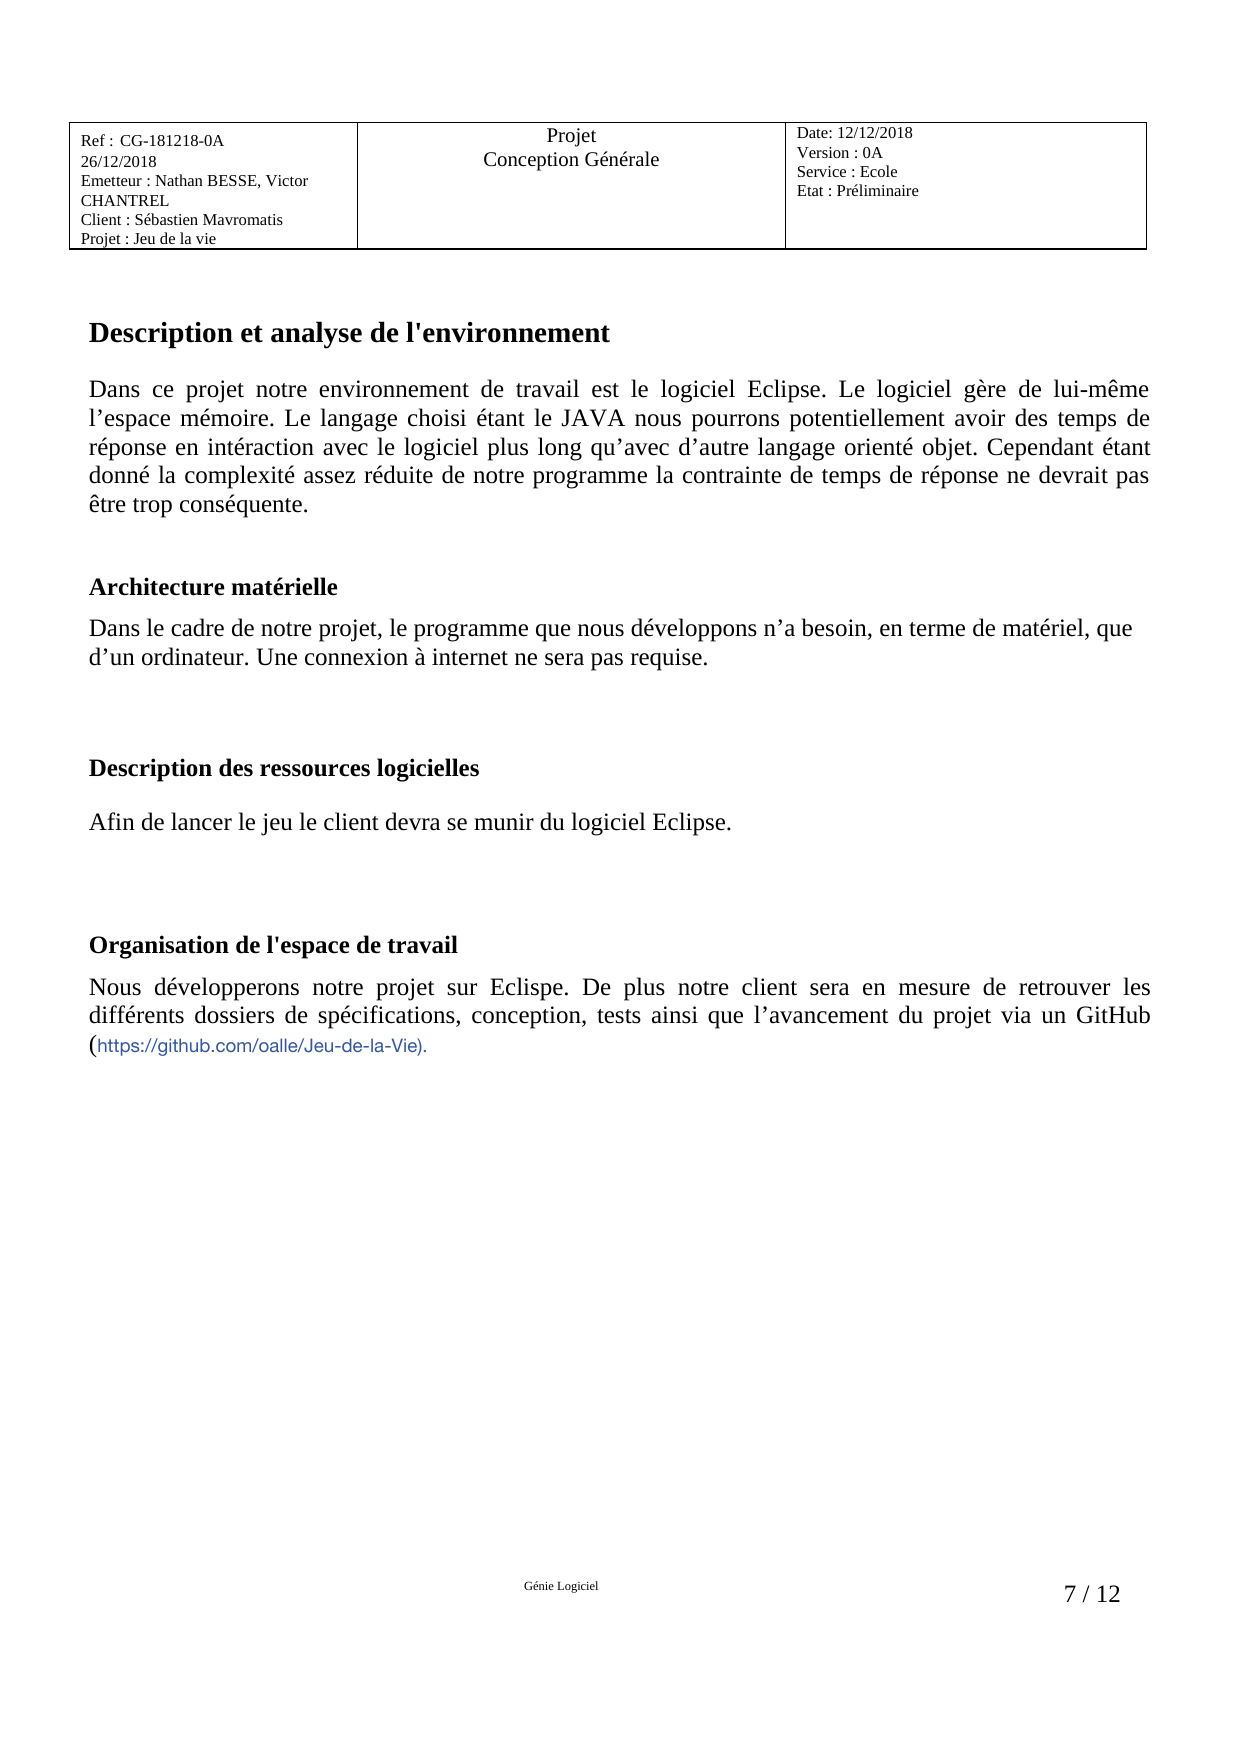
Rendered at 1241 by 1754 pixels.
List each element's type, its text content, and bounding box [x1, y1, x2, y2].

subtitle Description des ressources logicielles [89, 753, 1152, 782]
text Dans ce projet notre environnement de travail est le logiciel Eclipse. Le logiciel gère de lui-même l’espace mémoire. Le langage choisi étant le JAVA nous pourrons potentiellement avoir des temps de réponse en intéraction avec le logiciel plus long qu’avec d’autre langage orienté objet. Cependant étant donné la complexité assez réduite de notre programme la contrainte de temps de réponse ne devrait pas être trop conséquente. [89, 374, 1152, 518]
text Dans le cadre de notre projet, le programme que nous développons n’a besoin, en terme de matériel, que d’un ordinateur. Une connexion à internet ne sera pas requise. [89, 613, 1152, 670]
subtitle Architecture matérielle [89, 572, 1152, 600]
text Afin de lancer le jeu le client devra se munir du logiciel Eclipse. [89, 807, 1152, 835]
subtitle Organisation de l'espace de travail [89, 930, 1152, 959]
subtitle Description et analyse de l'environnement [89, 316, 1152, 349]
text Nous développerons notre projet sur Eclispe. De plus notre client sera en mesure de retrouver les différents dossiers de spécifications, conception, tests ainsi que l’avancement du projet via un GitHub (https://github.com/oalle/Jeu-de-la-Vie). [89, 972, 1152, 1058]
